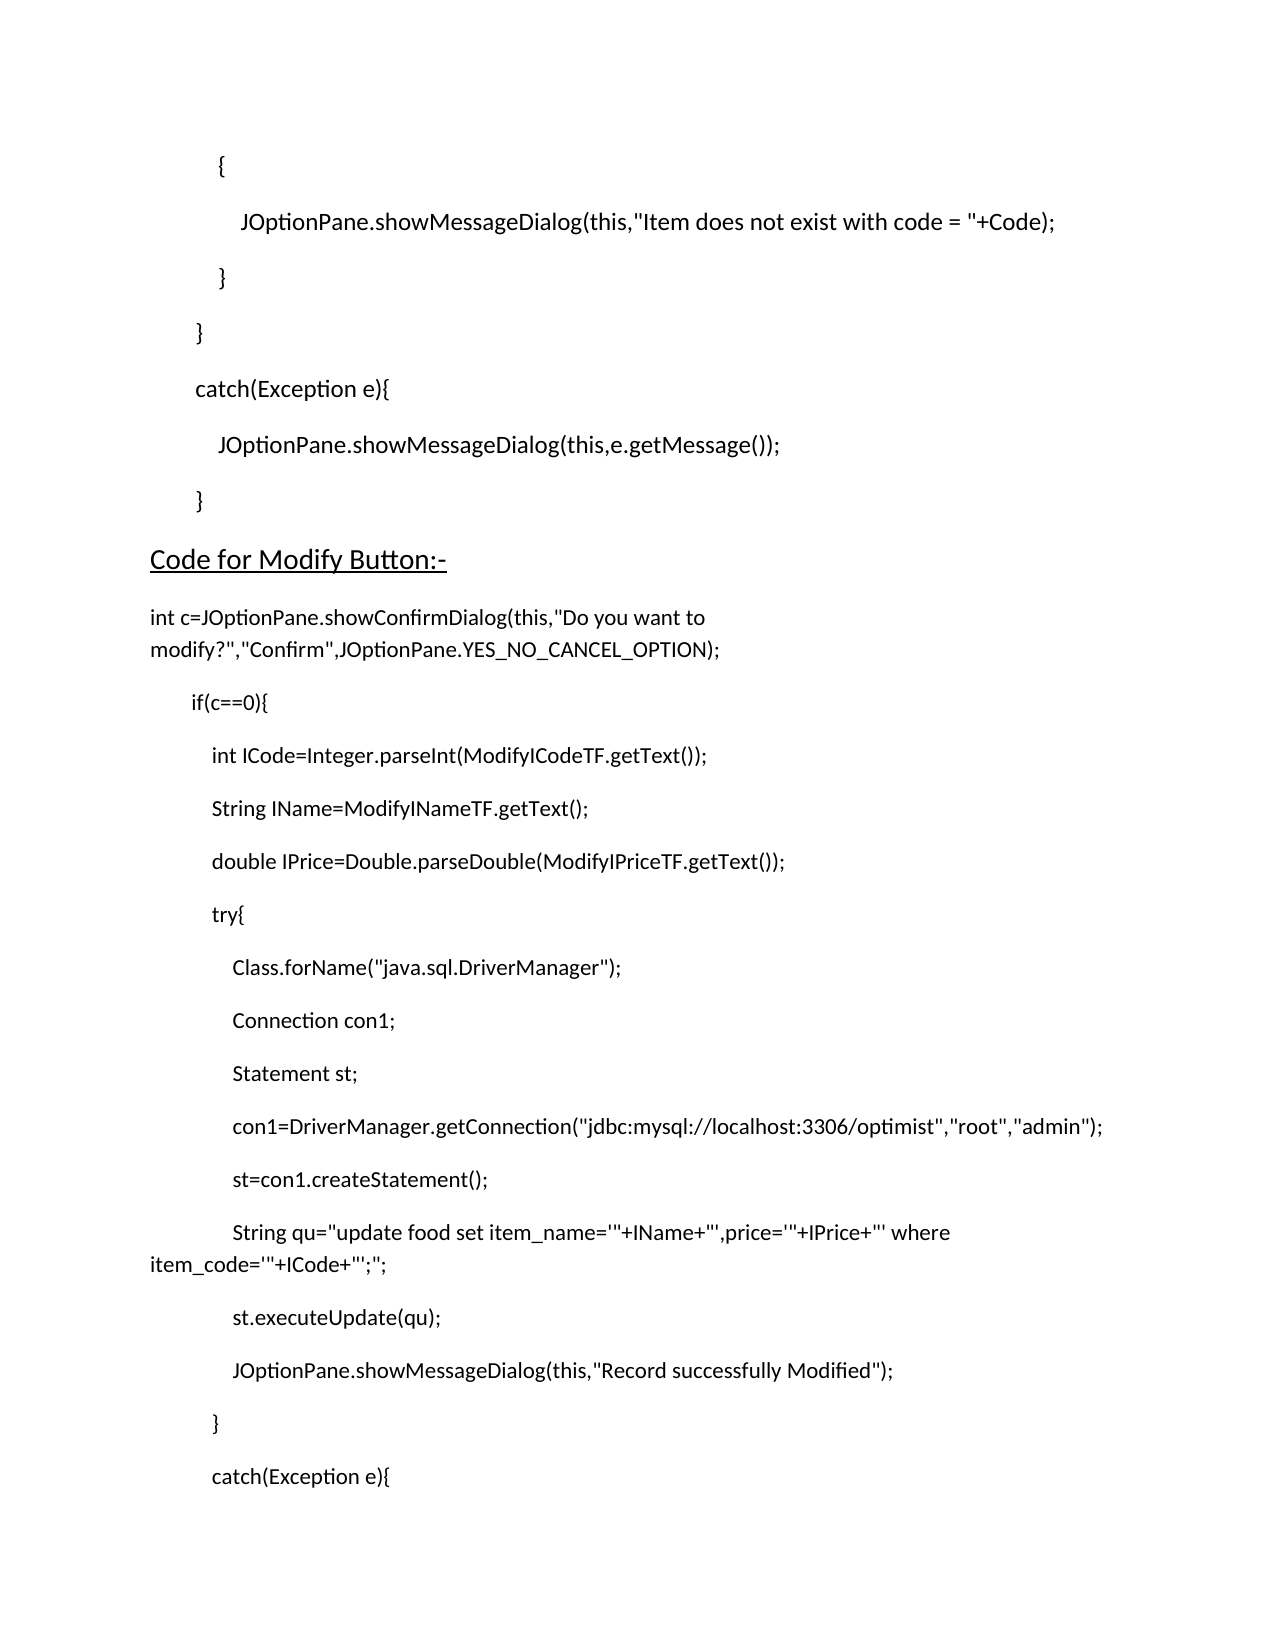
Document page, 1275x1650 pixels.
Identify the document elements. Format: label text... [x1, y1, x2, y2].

text } [150, 1409, 1125, 1437]
text JOptionPane.showMessageDialog(this,"Item does not exist with code = "+Code); [150, 206, 1125, 236]
text { [150, 150, 1125, 181]
text if(c==0){ [150, 688, 1125, 716]
text JOptionPane.showMessageDialog(this,"Record successfully Modified"); [150, 1356, 1125, 1384]
text catch(Exception e){ [150, 1462, 1125, 1490]
text Statement st; [150, 1059, 1125, 1087]
text JOptionPane.showMessageDialog(this,e.getMessage()); [150, 429, 1125, 460]
text Class.forName("java.sql.DriverManager"); [150, 953, 1125, 981]
text String qu="update food set item_name='"+IName+"',price='"+IPrice+"' where item_code='"+ICode+"';"; [150, 1218, 1125, 1278]
text catch(Exception e){ [150, 373, 1125, 404]
text Code for Modify Button:- [150, 541, 1125, 576]
text } [150, 262, 1125, 292]
text try{ [150, 900, 1125, 928]
text int ICode=Integer.parseInt(ModifyICodeTF.getText()); [150, 741, 1125, 769]
text String IName=ModifyINameTF.getText(); [150, 794, 1125, 822]
text con1=DriverManager.getConnection("jdbc:mysql://localhost:3306/optimist","root","admin"); [150, 1112, 1125, 1140]
text } [150, 317, 1125, 348]
text st=con1.createStatement(); [150, 1165, 1125, 1193]
text Connection con1; [150, 1006, 1125, 1034]
text int c=JOptionPane.showConfirmDialog(this,"Do you want to modify?","Confirm",JOptionPane.YES_NO_CANCEL_OPTION); [150, 603, 1125, 663]
text double IPrice=Double.parseDouble(ModifyIPriceTF.getText()); [150, 847, 1125, 875]
text } [150, 485, 1125, 516]
text st.executeUpdate(qu); [150, 1303, 1125, 1331]
